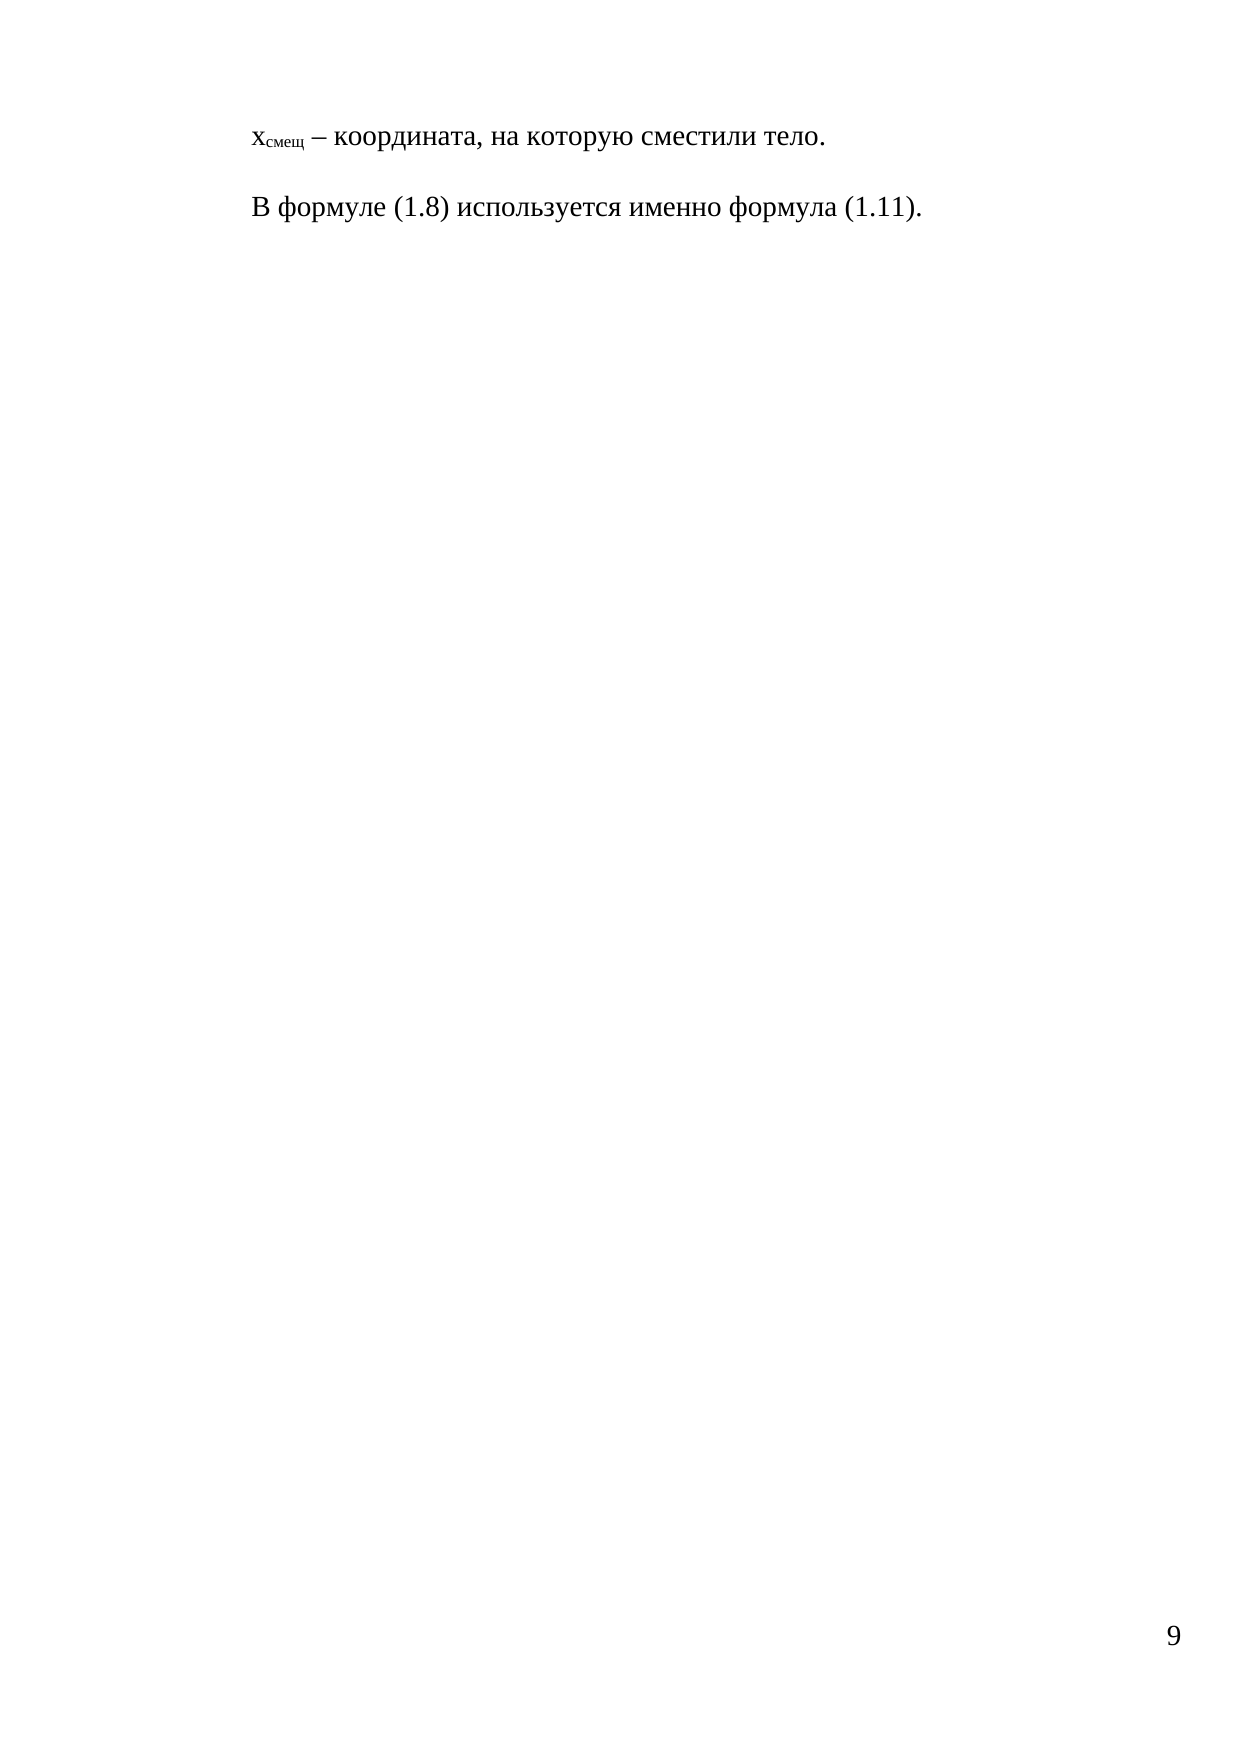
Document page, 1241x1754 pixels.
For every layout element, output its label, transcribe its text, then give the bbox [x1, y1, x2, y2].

text В формуле (1.8) используется именно формула (1.11). [177, 189, 1181, 223]
text xсмещ – координата, на которую сместили тело. [177, 118, 1181, 152]
